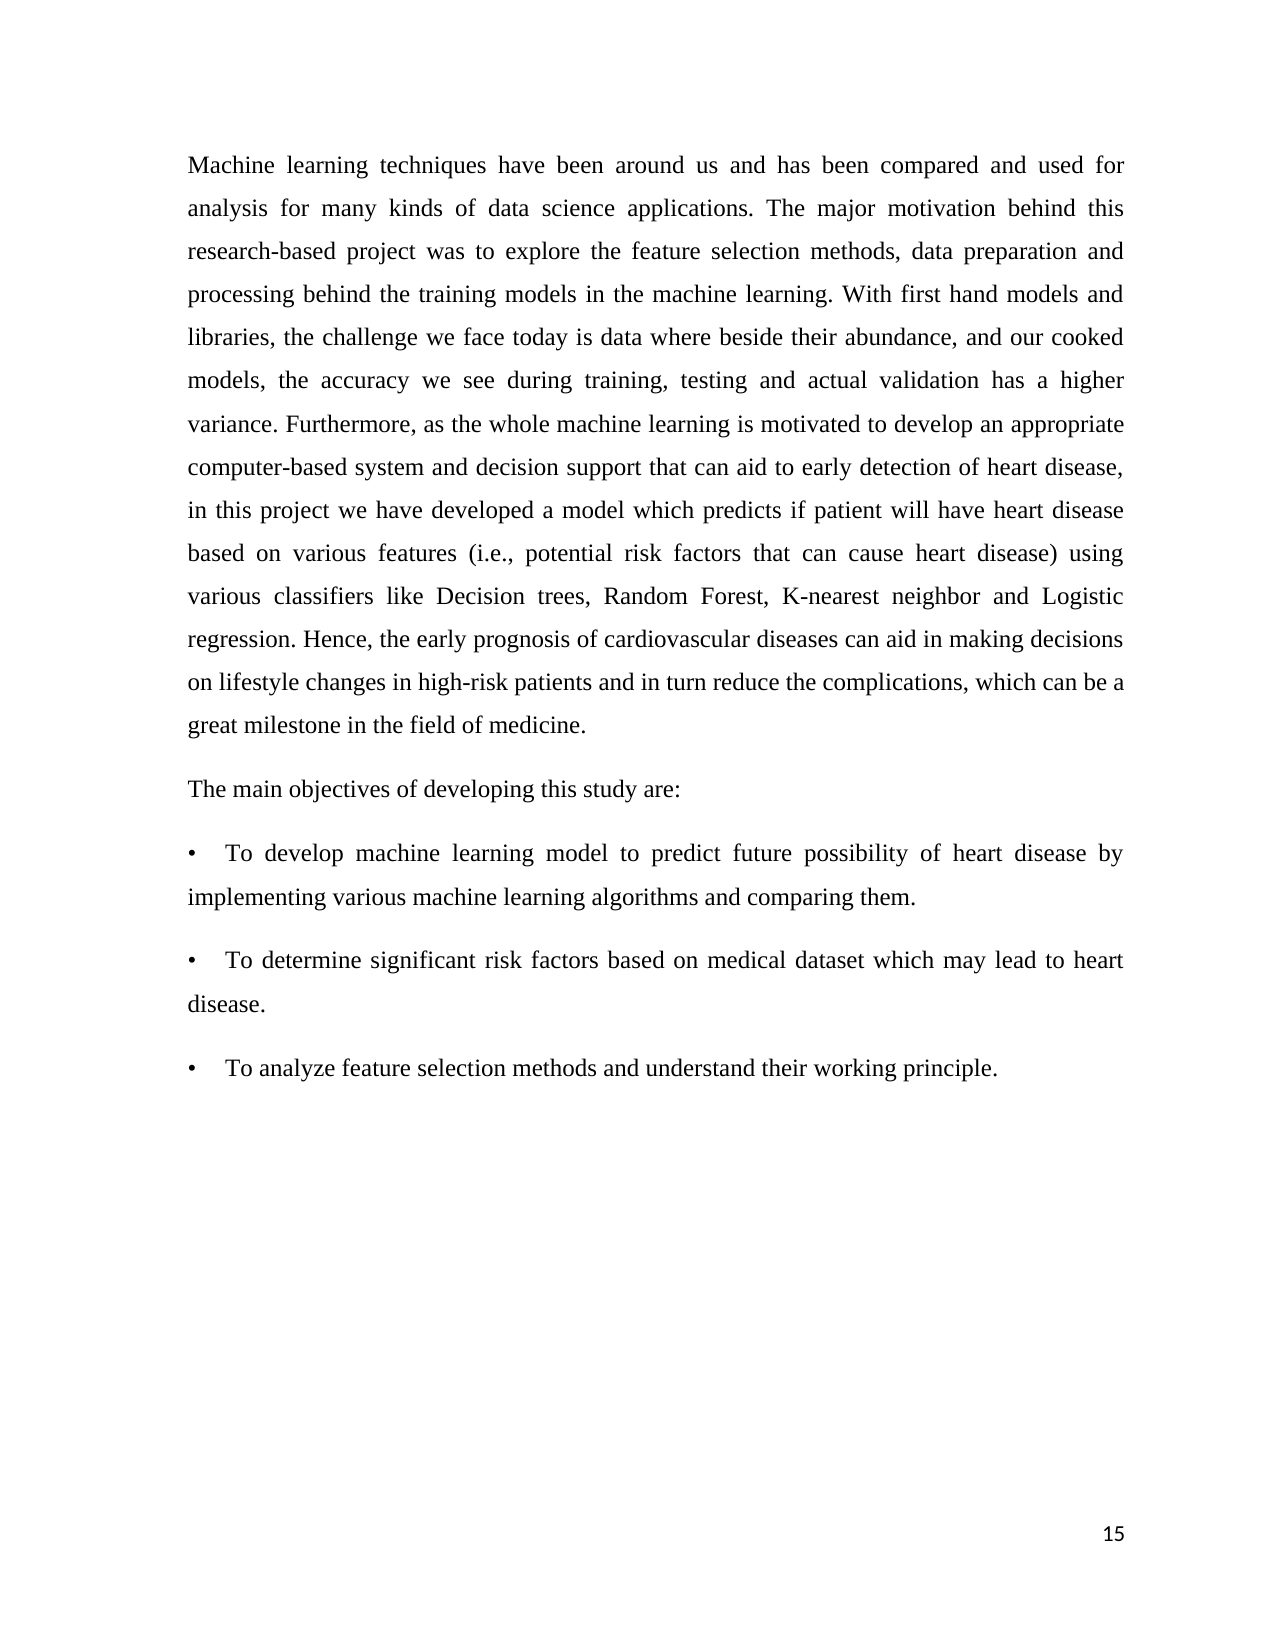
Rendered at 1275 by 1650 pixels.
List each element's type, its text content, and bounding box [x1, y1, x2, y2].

text Machine learning techniques have been around us and has been compared and used for analysis for many kinds of data science applications. The major motivation behind this research-based project was to explore the feature selection methods, data preparation and processing behind the training models in the machine learning. With first hand models and libraries, the challenge we face today is data where beside their abundance, and our cooked models, the accuracy we see during training, testing and actual validation has a higher variance. Furthermore, as the whole machine learning is motivated to develop an appropriate computer-based system and decision support that can aid to early detection of heart disease, in this project we have developed a model which predicts if patient will have heart disease based on various features (i.e., potential risk factors that can cause heart disease) using various classifiers like Decision trees, Random Forest, K-nearest neighbor and Logistic regression. Hence, the early prognosis of cardiovascular diseases can aid in making decisions on lifestyle changes in high-risk patients and in turn reduce the complications, which can be a great milestone in the field of medicine. [187, 150, 1125, 739]
text • To analyze feature selection methods and understand their working principle. [187, 1053, 1125, 1081]
text • To develop machine learning model to predict future possibility of heart disease by implementing various machine learning algorithms and comparing them. [187, 838, 1125, 910]
text • To determine significant risk factors based on medical dataset which may lead to heart disease. [187, 946, 1125, 1017]
text The main objectives of developing this study are: [187, 774, 1125, 803]
